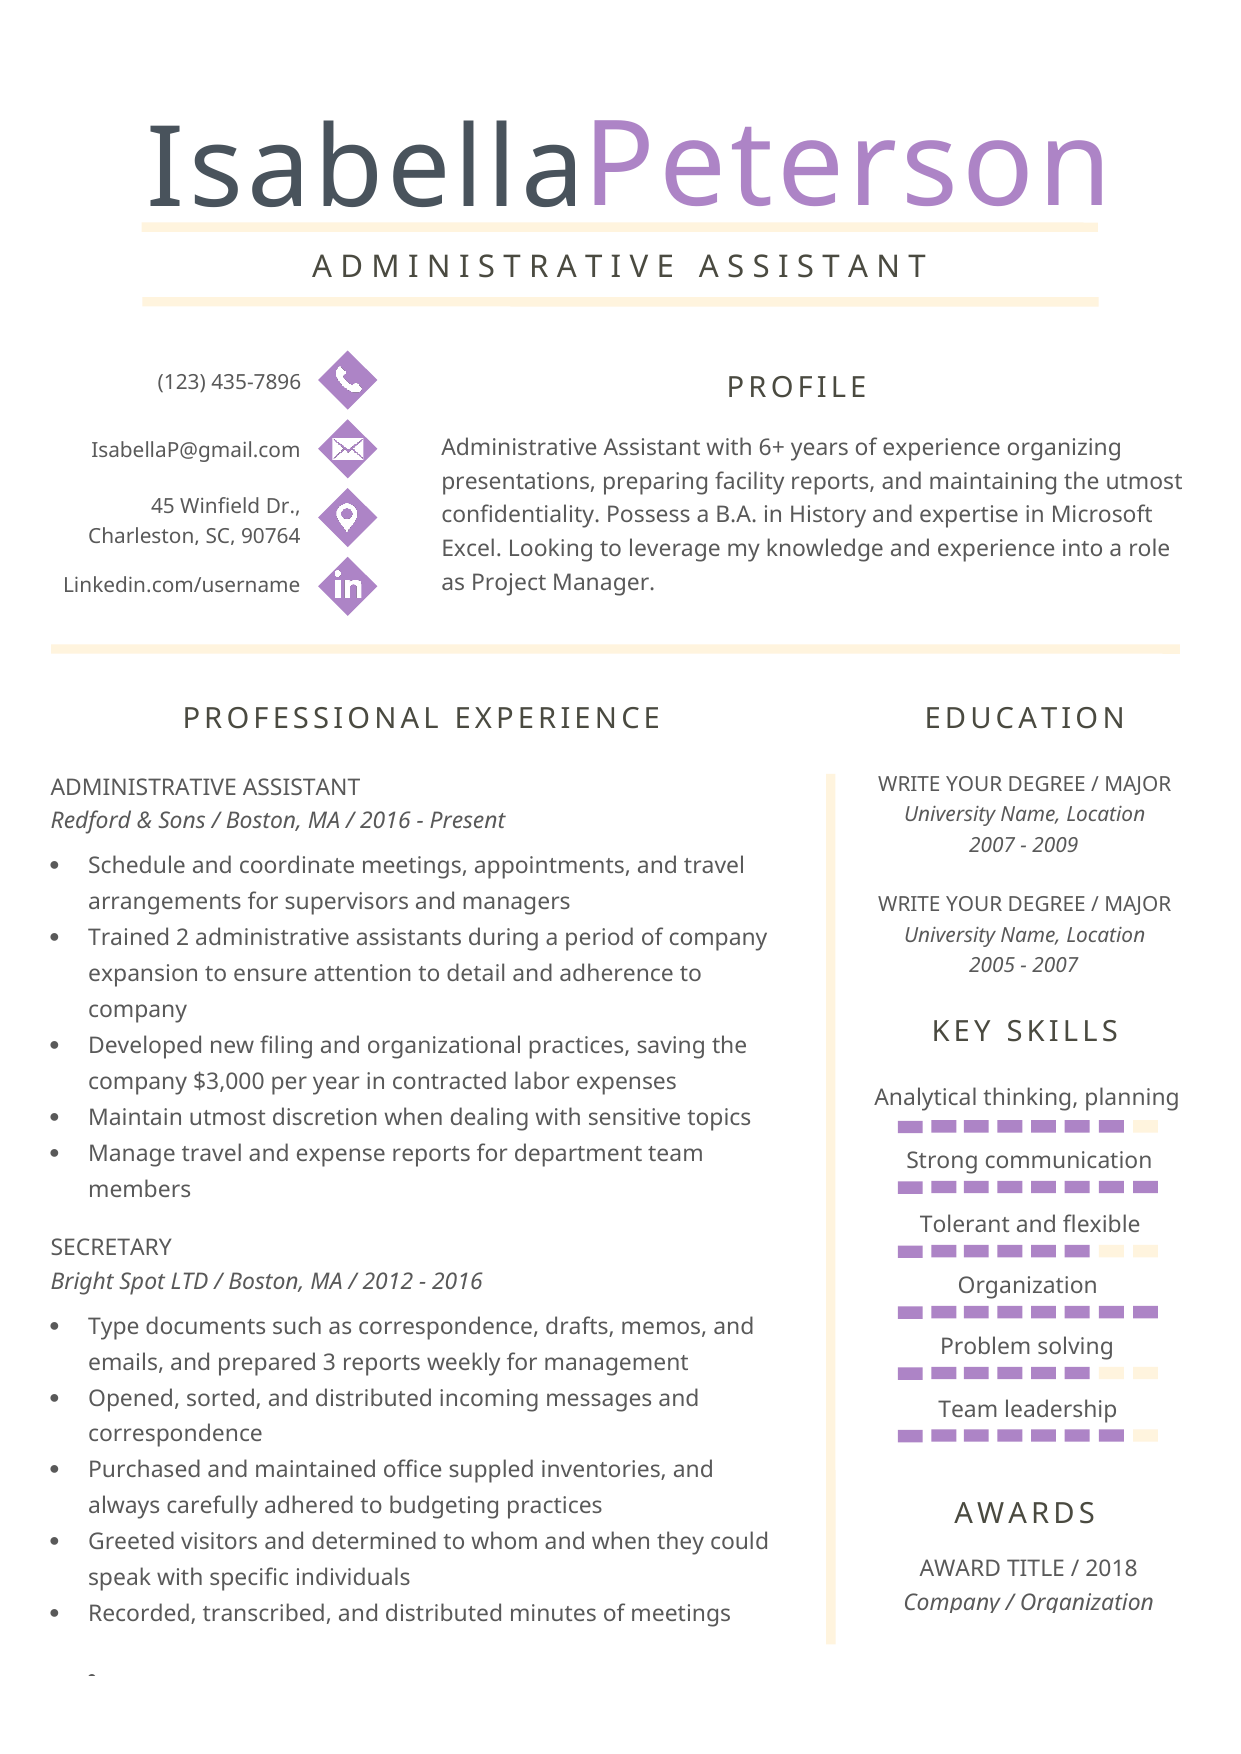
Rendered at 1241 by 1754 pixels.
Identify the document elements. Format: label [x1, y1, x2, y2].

picture [335, 366, 362, 393]
picture [336, 503, 358, 532]
picture [335, 570, 362, 598]
picture [332, 438, 364, 460]
